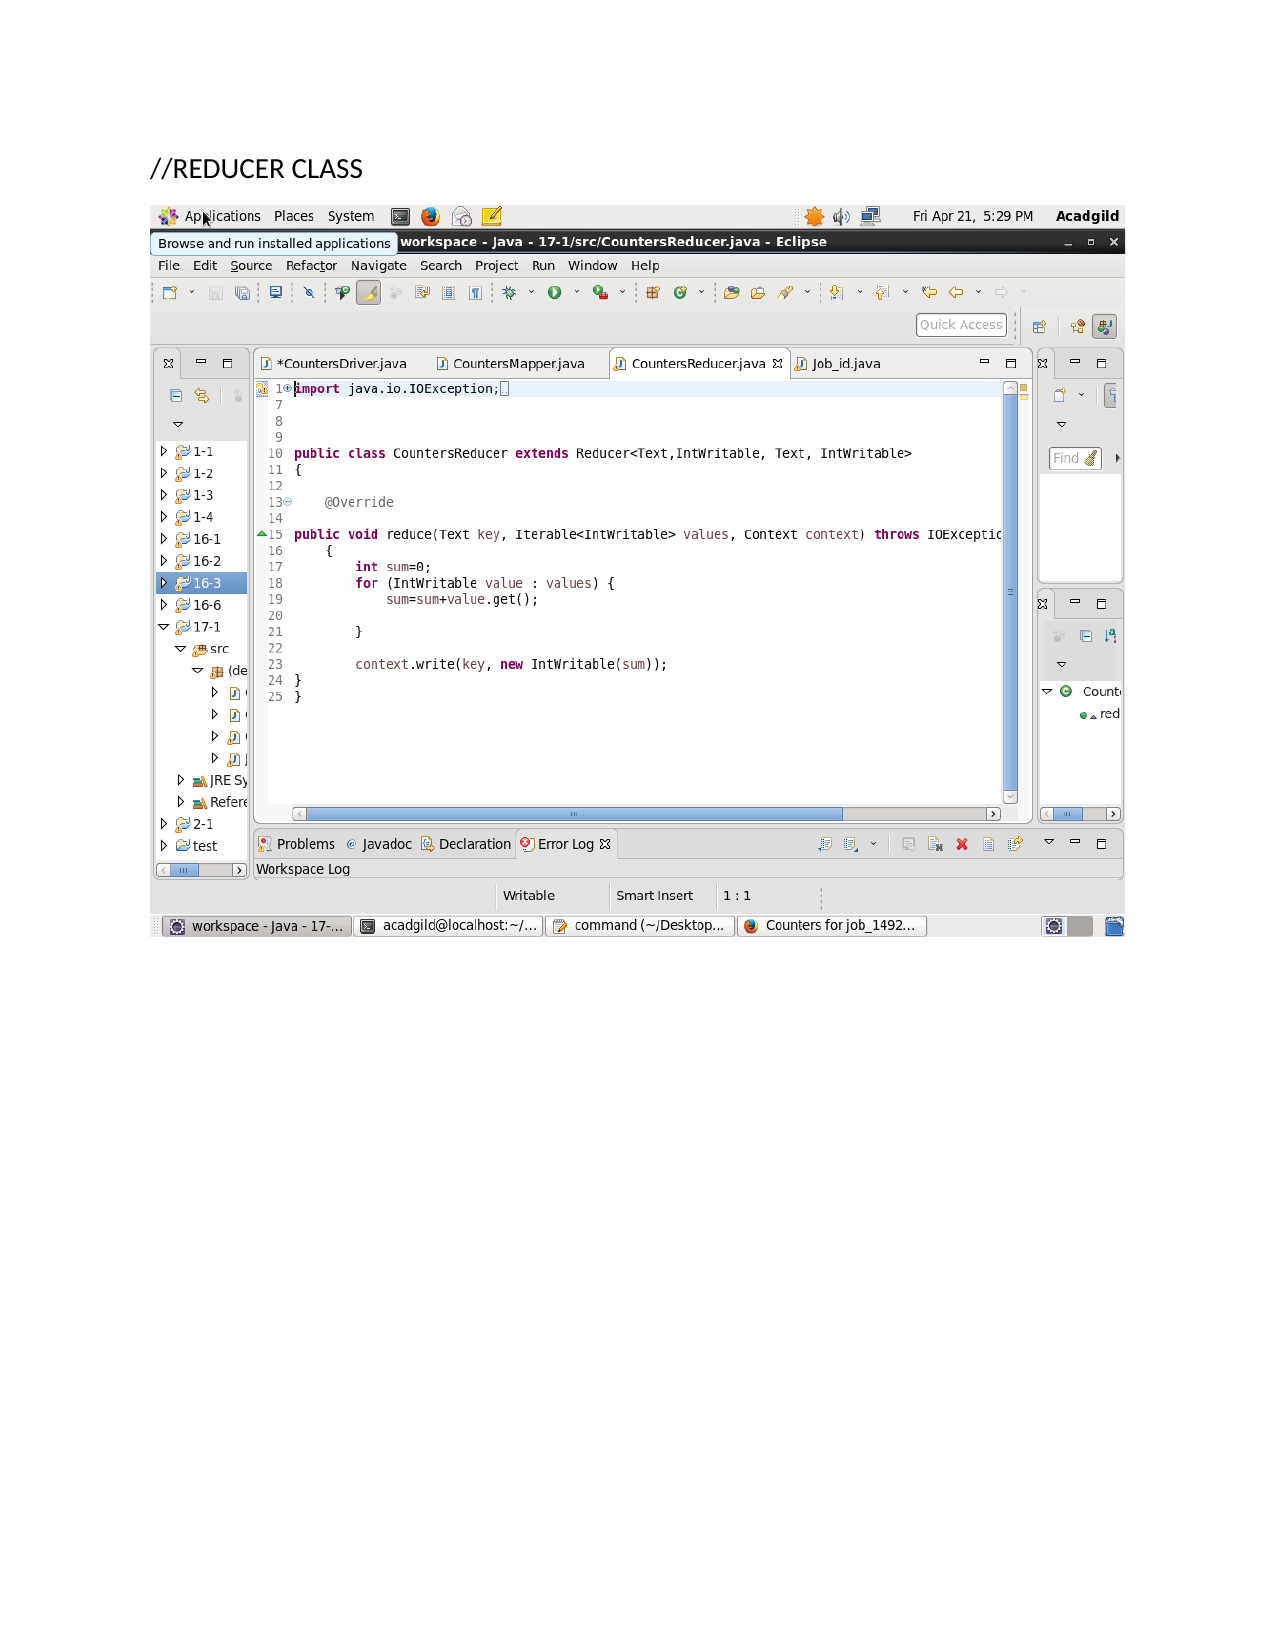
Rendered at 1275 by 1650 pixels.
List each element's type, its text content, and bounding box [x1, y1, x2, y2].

picture [150, 205, 1125, 937]
text //REDUCER CLASS [150, 150, 1125, 186]
